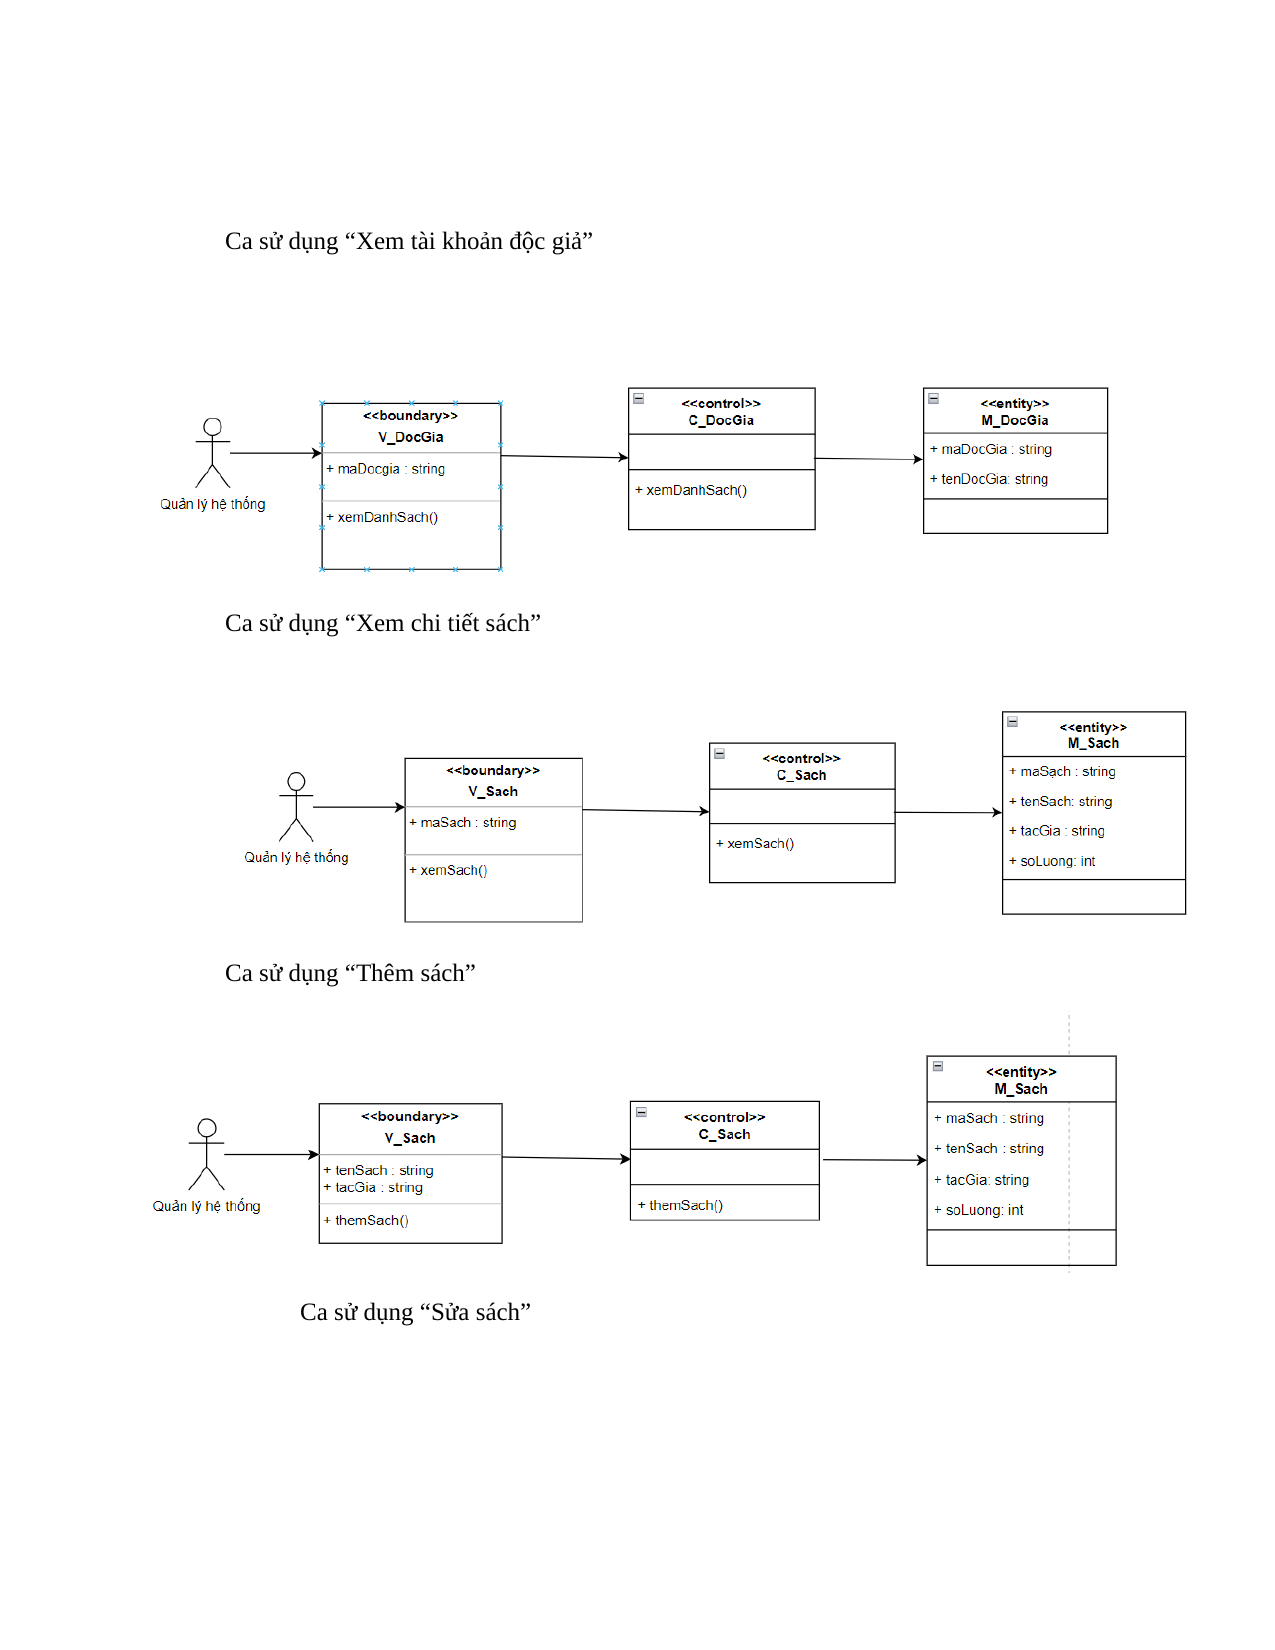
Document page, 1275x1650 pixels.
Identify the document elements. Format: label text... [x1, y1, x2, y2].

picture [225, 662, 1200, 933]
text Ca sử dụng “Thêm sách” [150, 958, 1125, 987]
text Ca sử dụng “Xem chi tiết sách” [225, 608, 1125, 637]
text Ca sử dụng “Sửa sách” [150, 1297, 1125, 1326]
picture [150, 1011, 1125, 1273]
text Ca sử dụng “Xem tài khoản độc giả” [150, 226, 1125, 255]
picture [150, 352, 1125, 582]
